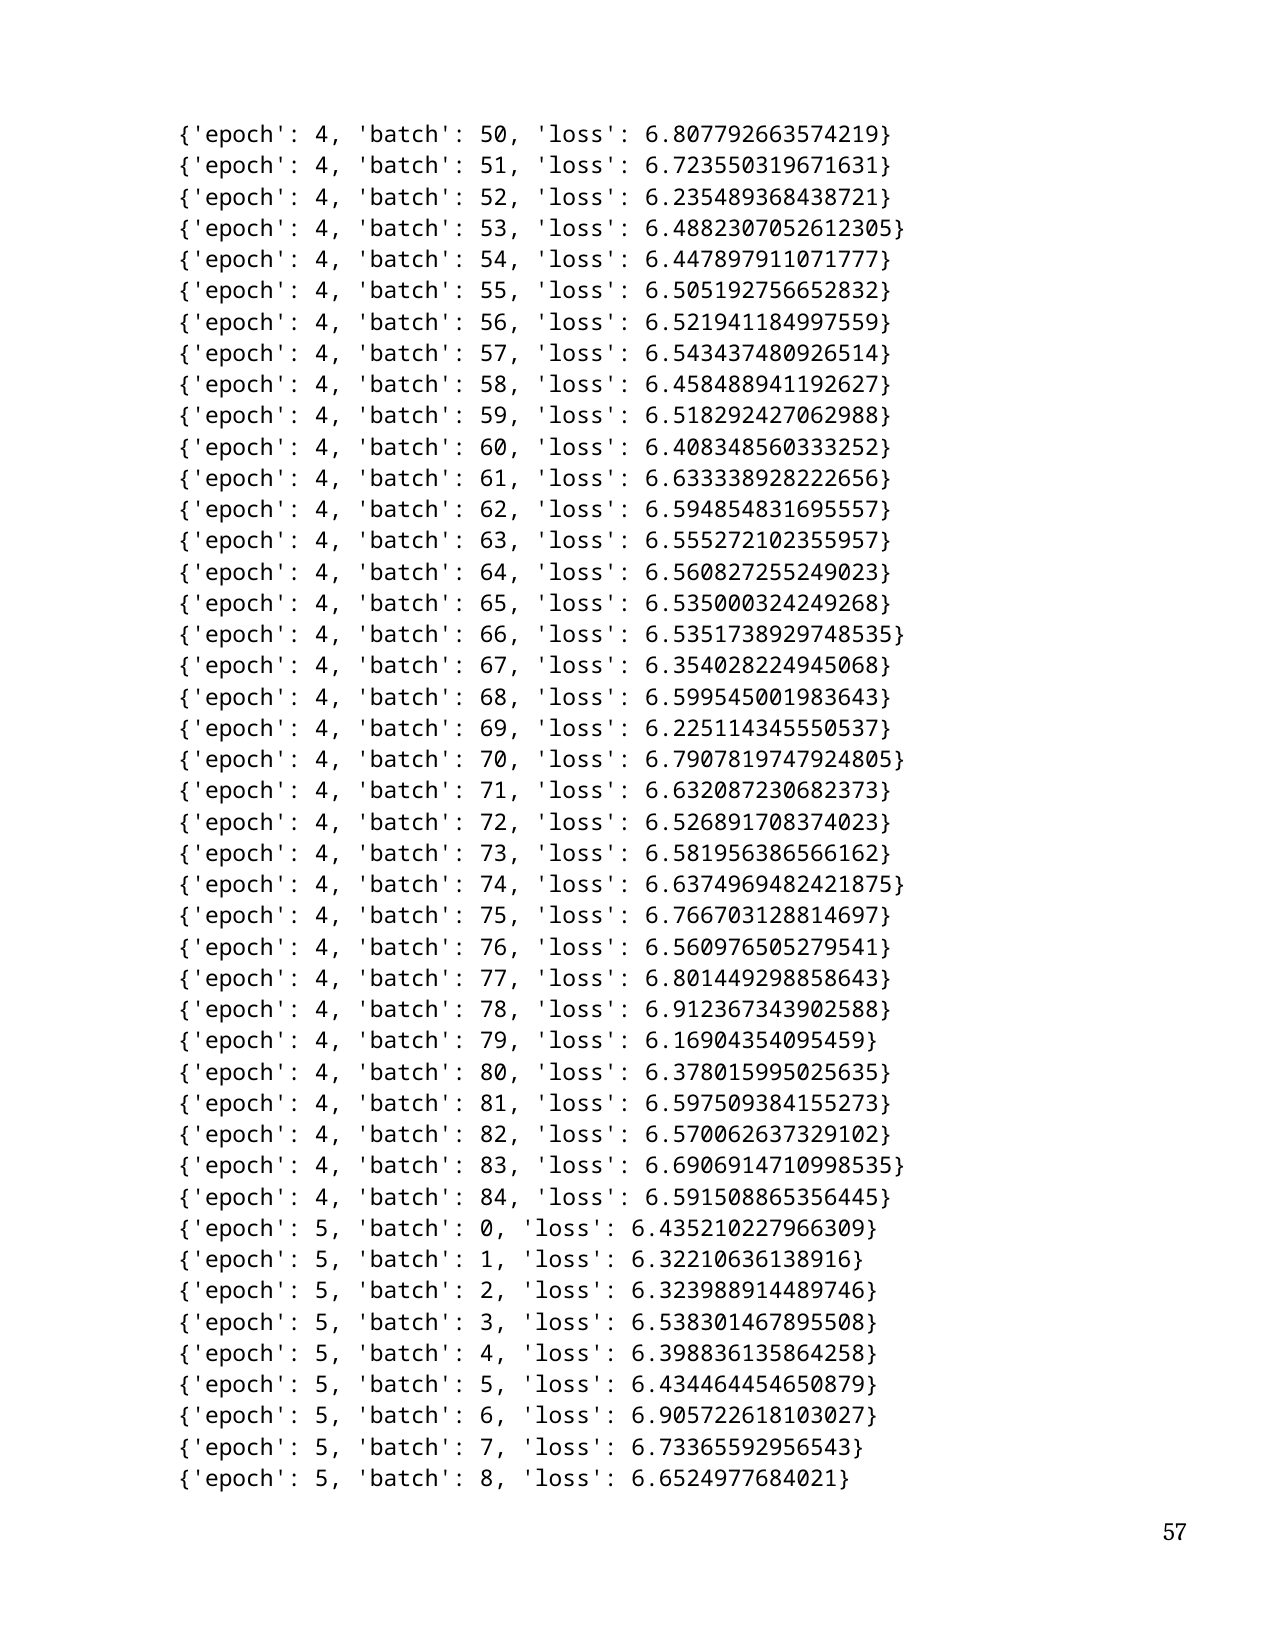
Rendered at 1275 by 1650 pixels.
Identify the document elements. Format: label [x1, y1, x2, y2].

text [177, 118, 1186, 1493]
